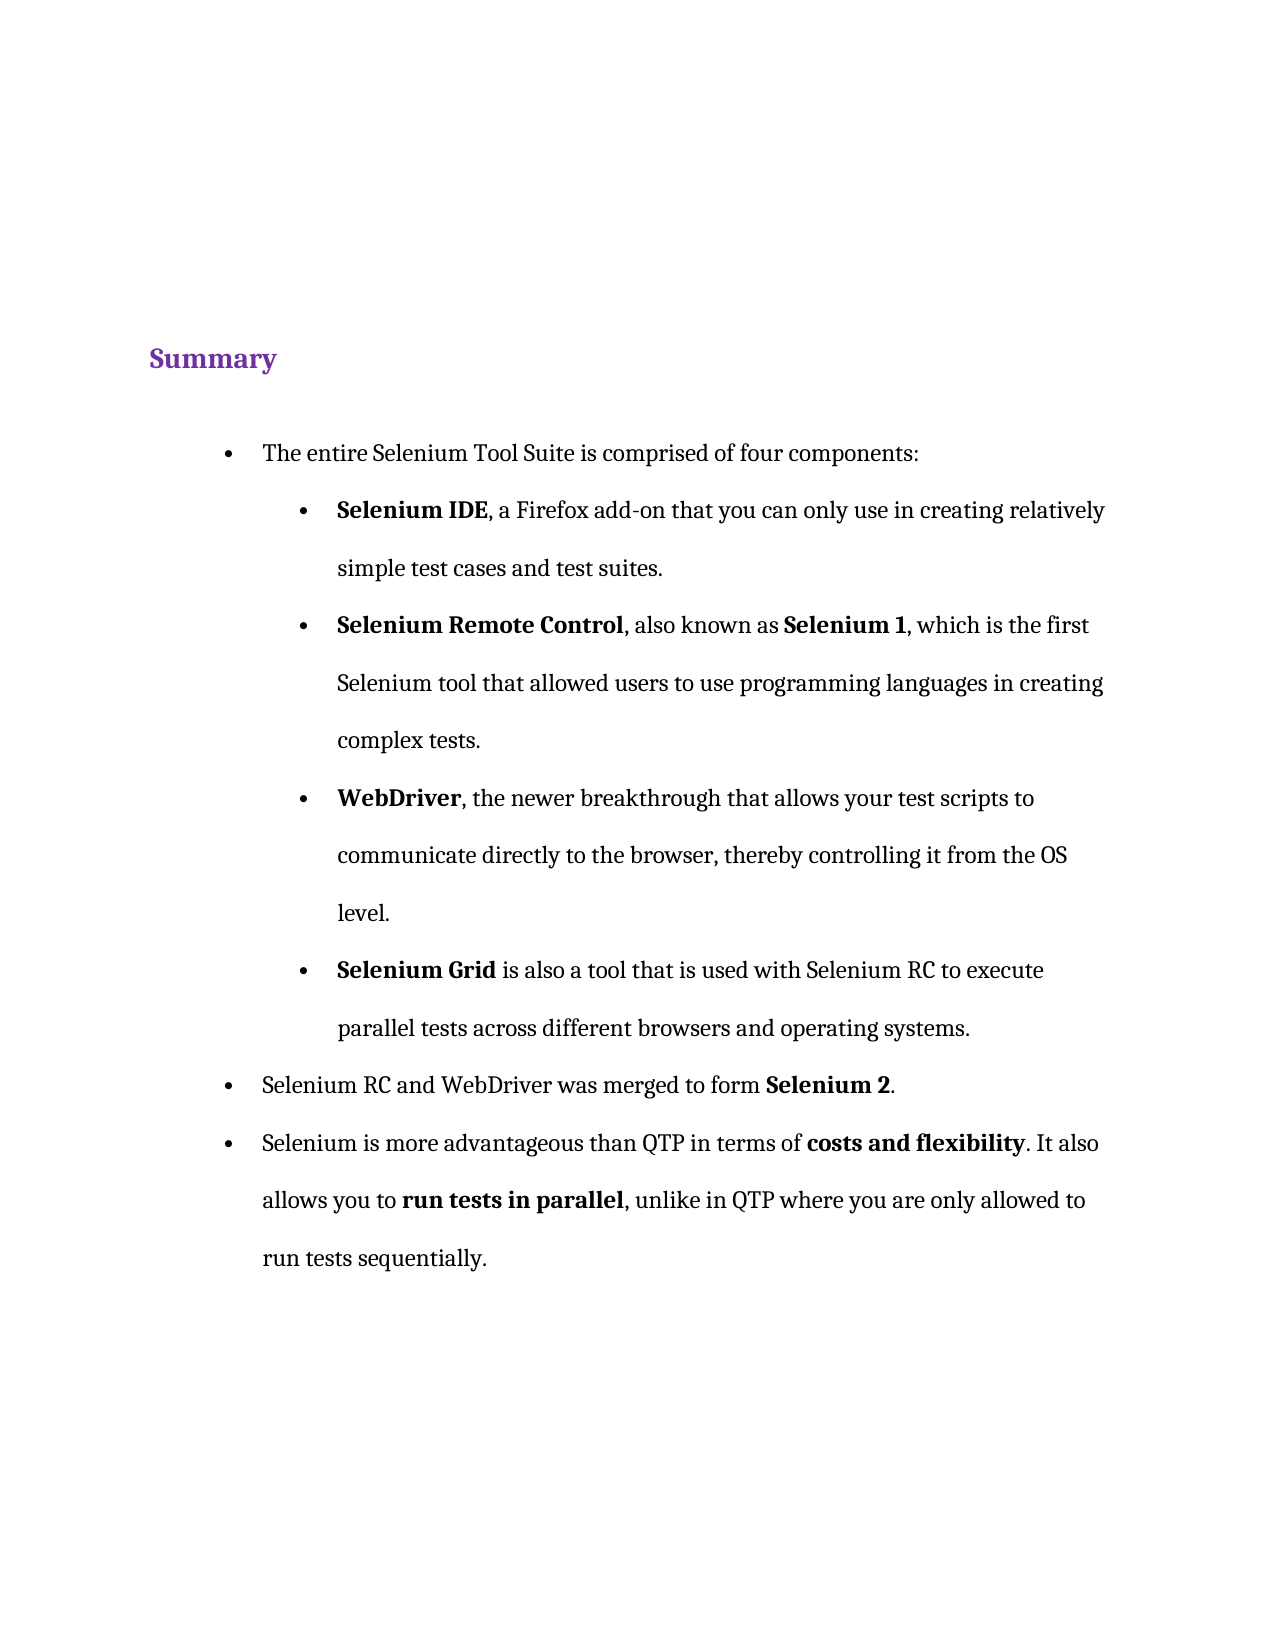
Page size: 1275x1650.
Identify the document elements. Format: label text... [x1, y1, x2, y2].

list The entire Selenium Tool Suite is comprised of four components: [225, 439, 1125, 467]
list Selenium Grid is also a tool that is used with Selenium RC to execute parallel tests across different browsers and operating systems. [300, 956, 1125, 1042]
list WebDriver, the newer breakthrough that allows your test scripts to communicate directly to the browser, thereby controlling it from the OS level. [300, 784, 1125, 927]
list Selenium RC and WebDriver was merged to form Selenium 2. [225, 1071, 1125, 1100]
list Selenium IDE, a Firefox add-on that you can only use in creating relatively simple test cases and test suites. [300, 496, 1125, 582]
text Summary [150, 342, 1125, 376]
list Selenium is more advantageous than QTP in terms of costs and flexibility. It also allows you to run tests in parallel, unlike in QTP where you are only allowed to run tests sequentially. [225, 1129, 1125, 1272]
list Selenium Remote Control, also known as Selenium 1, which is the first Selenium tool that allowed users to use programming languages in creating complex tests. [300, 611, 1125, 755]
